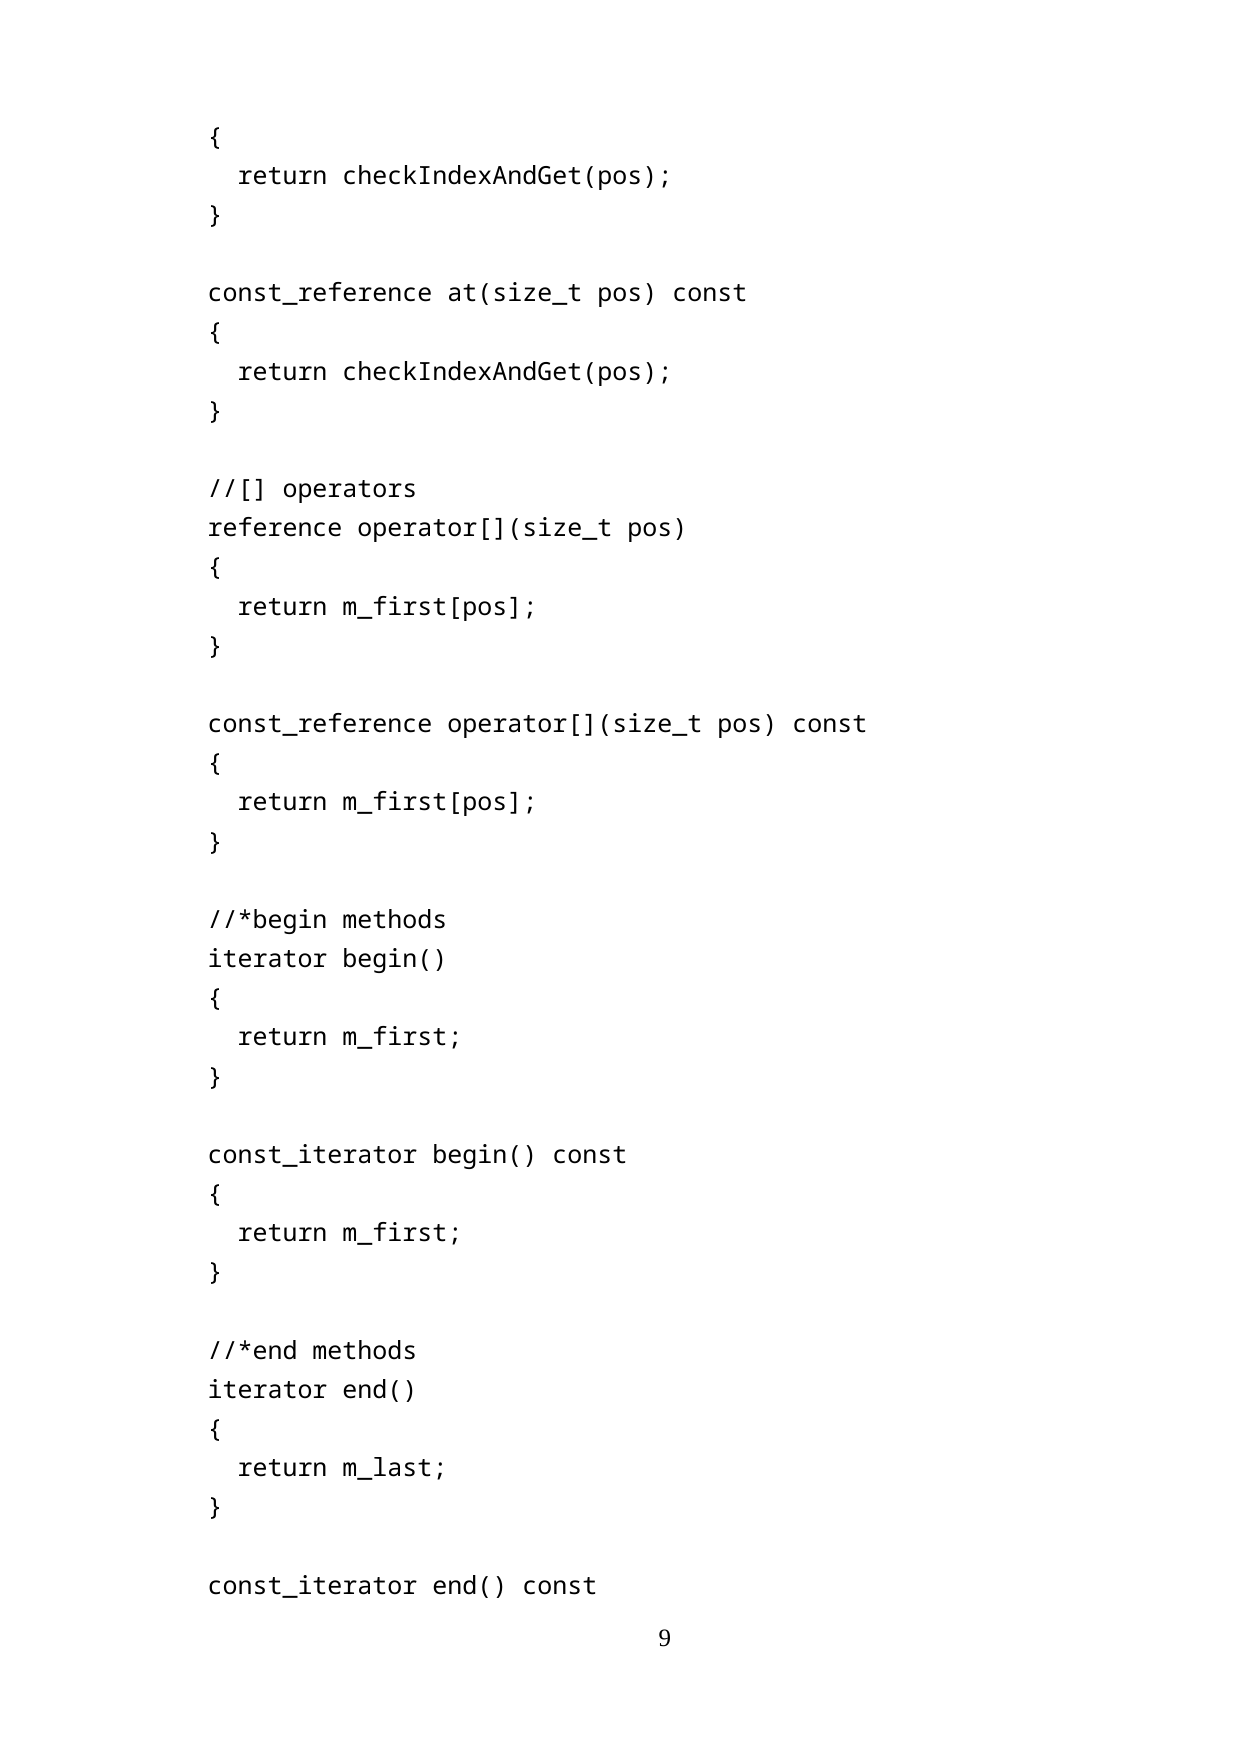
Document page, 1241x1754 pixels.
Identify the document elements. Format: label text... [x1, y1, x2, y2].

text iterator begin() [177, 941, 1152, 975]
text { [177, 980, 1152, 1014]
text return m_first[pos]; [177, 784, 1152, 818]
text } [177, 627, 1152, 661]
text } [177, 823, 1152, 857]
text const_reference at(size_t pos) const [177, 275, 1152, 309]
text } [177, 1489, 1152, 1523]
text //*end methods [177, 1332, 1152, 1366]
text const_iterator end() const [177, 1567, 1152, 1601]
text const_iterator begin() const [177, 1136, 1152, 1171]
text { [177, 314, 1152, 348]
text { [177, 1411, 1152, 1445]
text } [177, 196, 1152, 231]
text return m_last; [177, 1450, 1152, 1484]
text { [177, 549, 1152, 583]
text return checkIndexAndGet(pos); [177, 353, 1152, 387]
text } [177, 1254, 1152, 1288]
text //[] operators [177, 471, 1152, 505]
text } [177, 392, 1152, 426]
text const_reference operator[](size_t pos) const [177, 706, 1152, 740]
text } [177, 1058, 1152, 1092]
text { [177, 745, 1152, 779]
text return m_first; [177, 1019, 1152, 1053]
text { [177, 118, 1152, 152]
text return checkIndexAndGet(pos); [177, 157, 1152, 191]
text iterator end() [177, 1371, 1152, 1406]
text reference operator[](size_t pos) [177, 510, 1152, 544]
text return m_first; [177, 1215, 1152, 1249]
text { [177, 1176, 1152, 1210]
text return m_first[pos]; [177, 588, 1152, 622]
text //*begin methods [177, 901, 1152, 936]
